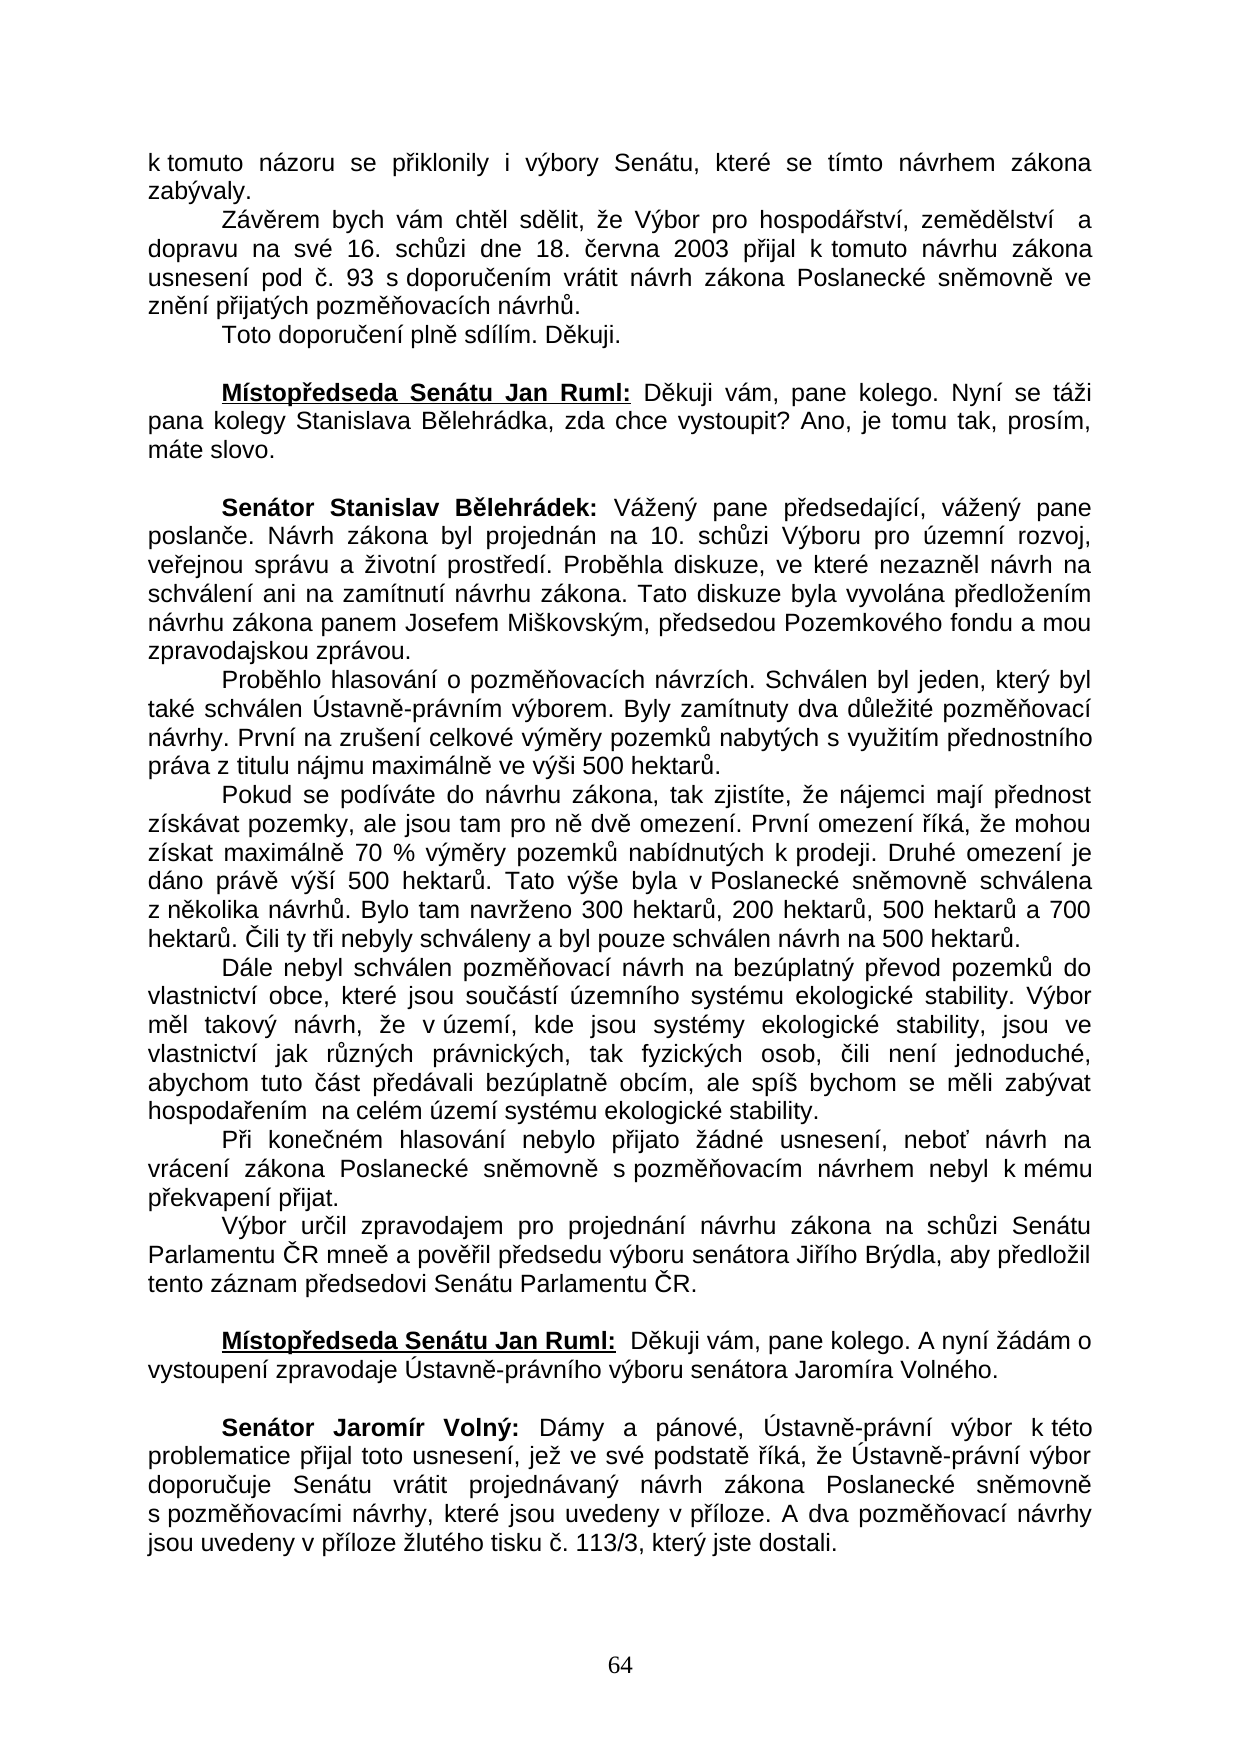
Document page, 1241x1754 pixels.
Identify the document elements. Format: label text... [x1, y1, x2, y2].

text Pokud se podíváte do návrhu zákona, tak zjistíte, že nájemci mají přednost získávat pozemky, ale jsou tam pro ně dvě omezení. První omezení říká, že mohou získat maximálně 70 % výměry pozemků nabídnutých k prodeji. Druhé omezení je dáno právě výší 500 hektarů. Tato výše byla v Poslanecké sněmovně schválena z několika návrhů. Bylo tam navrženo 300 hektarů, 200 hektarů, 500 hektarů a 700 hektarů. Čili ty tři nebyly schváleny a byl pouze schválen návrh na 500 hektarů. [148, 780, 1093, 953]
text Závěrem bych vám chtěl sdělit, že Výbor pro hospodářství, zemědělství a dopravu na své 16. schůzi dne 18. června 2003 přijal k tomuto návrhu zákona usnesení pod č. 93 s doporučením vrátit návrh zákona Poslanecké sněmovně ve znění přijatých pozměňovacích návrhů. [148, 205, 1093, 320]
text Toto doporučení plně sdílím. Děkuji. [148, 320, 1093, 349]
text Dále nebyl schválen pozměňovací návrh na bezúplatný převod pozemků do vlastnictví obce, které jsou součástí územního systému ekologické stability. Výbor měl takový návrh, že v území, kde jsou systémy ekologické stability, jsou ve vlastnictví jak různých právnických, tak fyzických osob, čili není jednoduché, abychom tuto část předávali bezúplatně obcím, ale spíš bychom se měli zabývat hospodařením na celém území systému ekologické stability. [148, 953, 1093, 1125]
text Místopředseda Senátu Jan Ruml: Děkuji vám, pane kolego. Nyní se táži pana kolegy Stanislava Bělehrádka, zda chce vystoupit? Ano, je tomu tak, prosím, máte slovo. [148, 378, 1093, 464]
text Senátor Jaromír Volný: Dámy a pánové, Ústavně-právní výbor k této problematice přijal toto usnesení, jež ve své podstatě říká, že Ústavně-právní výbor doporučuje Senátu vrátit projednávaný návrh zákona Poslanecké sněmovně s pozměňovacími návrhy, které jsou uvedeny v příloze. A dva pozměňovací návrhy jsou uvedeny v příloze žlutého tisku č. 113/3, který jste dostali. [148, 1413, 1093, 1556]
text Proběhlo hlasování o pozměňovacích návrzích. Schválen byl jeden, který byl také schválen Ústavně-právním výborem. Byly zamítnuty dva důležité pozměňovací návrhy. První na zrušení celkové výměry pozemků nabytých s využitím přednostního práva z titulu nájmu maximálně ve výši 500 hektarů. [148, 665, 1093, 780]
text Senátor Stanislav Bělehrádek: Vážený pane předsedající, vážený pane poslanče. Návrh zákona byl projednán na 10. schůzi Výboru pro územní rozvoj, veřejnou správu a životní prostředí. Proběhla diskuze, ve které nezazněl návrh na schválení ani na zamítnutí návrhu zákona. Tato diskuze byla vyvolána předložením návrhu zákona panem Josefem Miškovským, předsedou Pozemkového fondu a mou zpravodajskou zprávou. [148, 493, 1093, 665]
text Místopředseda Senátu Jan Ruml: Děkuji vám, pane kolego. A nyní žádám o vystoupení zpravodaje Ústavně-právního výboru senátora Jaromíra Volného. [148, 1326, 1093, 1384]
text Výbor určil zpravodajem pro projednání návrhu zákona na schůzi Senátu Parlamentu ČR mneě a pověřil předsedu výboru senátora Jiřího Brýdla, aby předložil tento záznam předsedovi Senátu Parlamentu ČR. [148, 1211, 1093, 1298]
text Při konečném hlasování nebylo přijato žádné usnesení, neboť návrh na vrácení zákona Poslanecké sněmovně s pozměňovacím návrhem nebyl k mému překvapení přijat. [148, 1125, 1093, 1211]
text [148, 148, 1093, 205]
